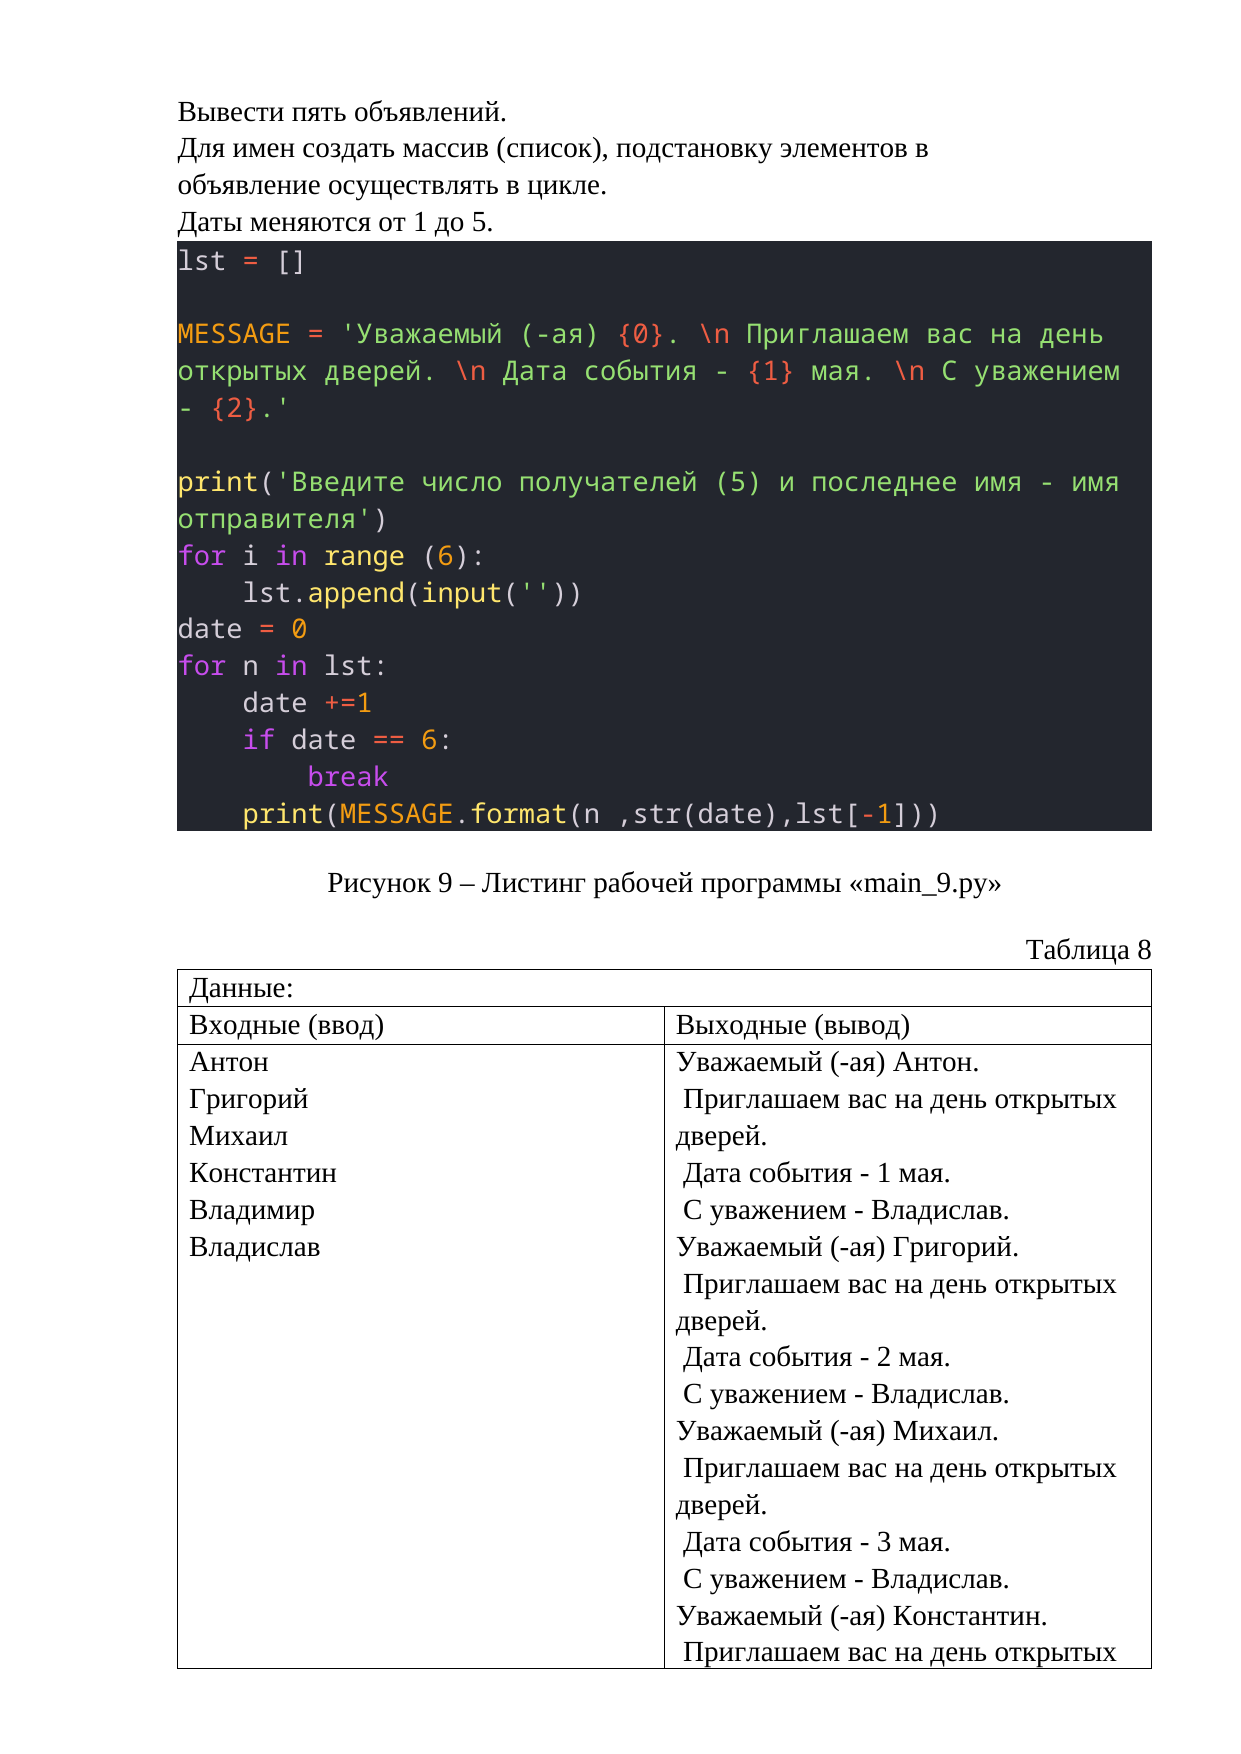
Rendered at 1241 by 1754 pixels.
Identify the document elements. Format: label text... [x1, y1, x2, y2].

text Для имен создать массив (список), подстановку элементов в [177, 131, 1152, 164]
text Рисунок 9 – Листинг рабочей программы «main_9.py» [177, 865, 1152, 898]
text объявление осуществлять в цикле. [177, 167, 1152, 201]
text MESSAGE = 'Уважаемый (-ая) {0}. \n Приглашаем вас на день открытых дверей. \n Дата события - {1} мая. \n С уважением - {2}.' [177, 315, 1152, 426]
text Даты меняются от 1 до 5. [177, 204, 1152, 238]
text print(MESSAGE.format(n ,str(date),lst[-1])) [177, 794, 1152, 831]
text break [177, 757, 1152, 794]
text date +=1 [177, 684, 1152, 721]
text date = 0 [177, 610, 1152, 647]
text for n in lst: [177, 647, 1152, 684]
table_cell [178, 1045, 664, 1668]
text lst.append(input('')) [177, 573, 1152, 610]
table_header Данные: [178, 970, 1151, 1006]
text Вывести пять объявлений. [177, 94, 1152, 127]
text print('Введите число получателей (5) и последнее имя - имя отправителя') [177, 462, 1152, 536]
text Таблица 8 [177, 932, 1152, 965]
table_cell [665, 1045, 1151, 1668]
text lst = [] [177, 241, 1152, 278]
text if date == 6: [177, 721, 1152, 757]
text for i in range (6): [177, 536, 1152, 573]
table_cell Входные (ввод) [178, 1007, 664, 1043]
table_cell Выходные (вывод) [665, 1007, 1151, 1043]
